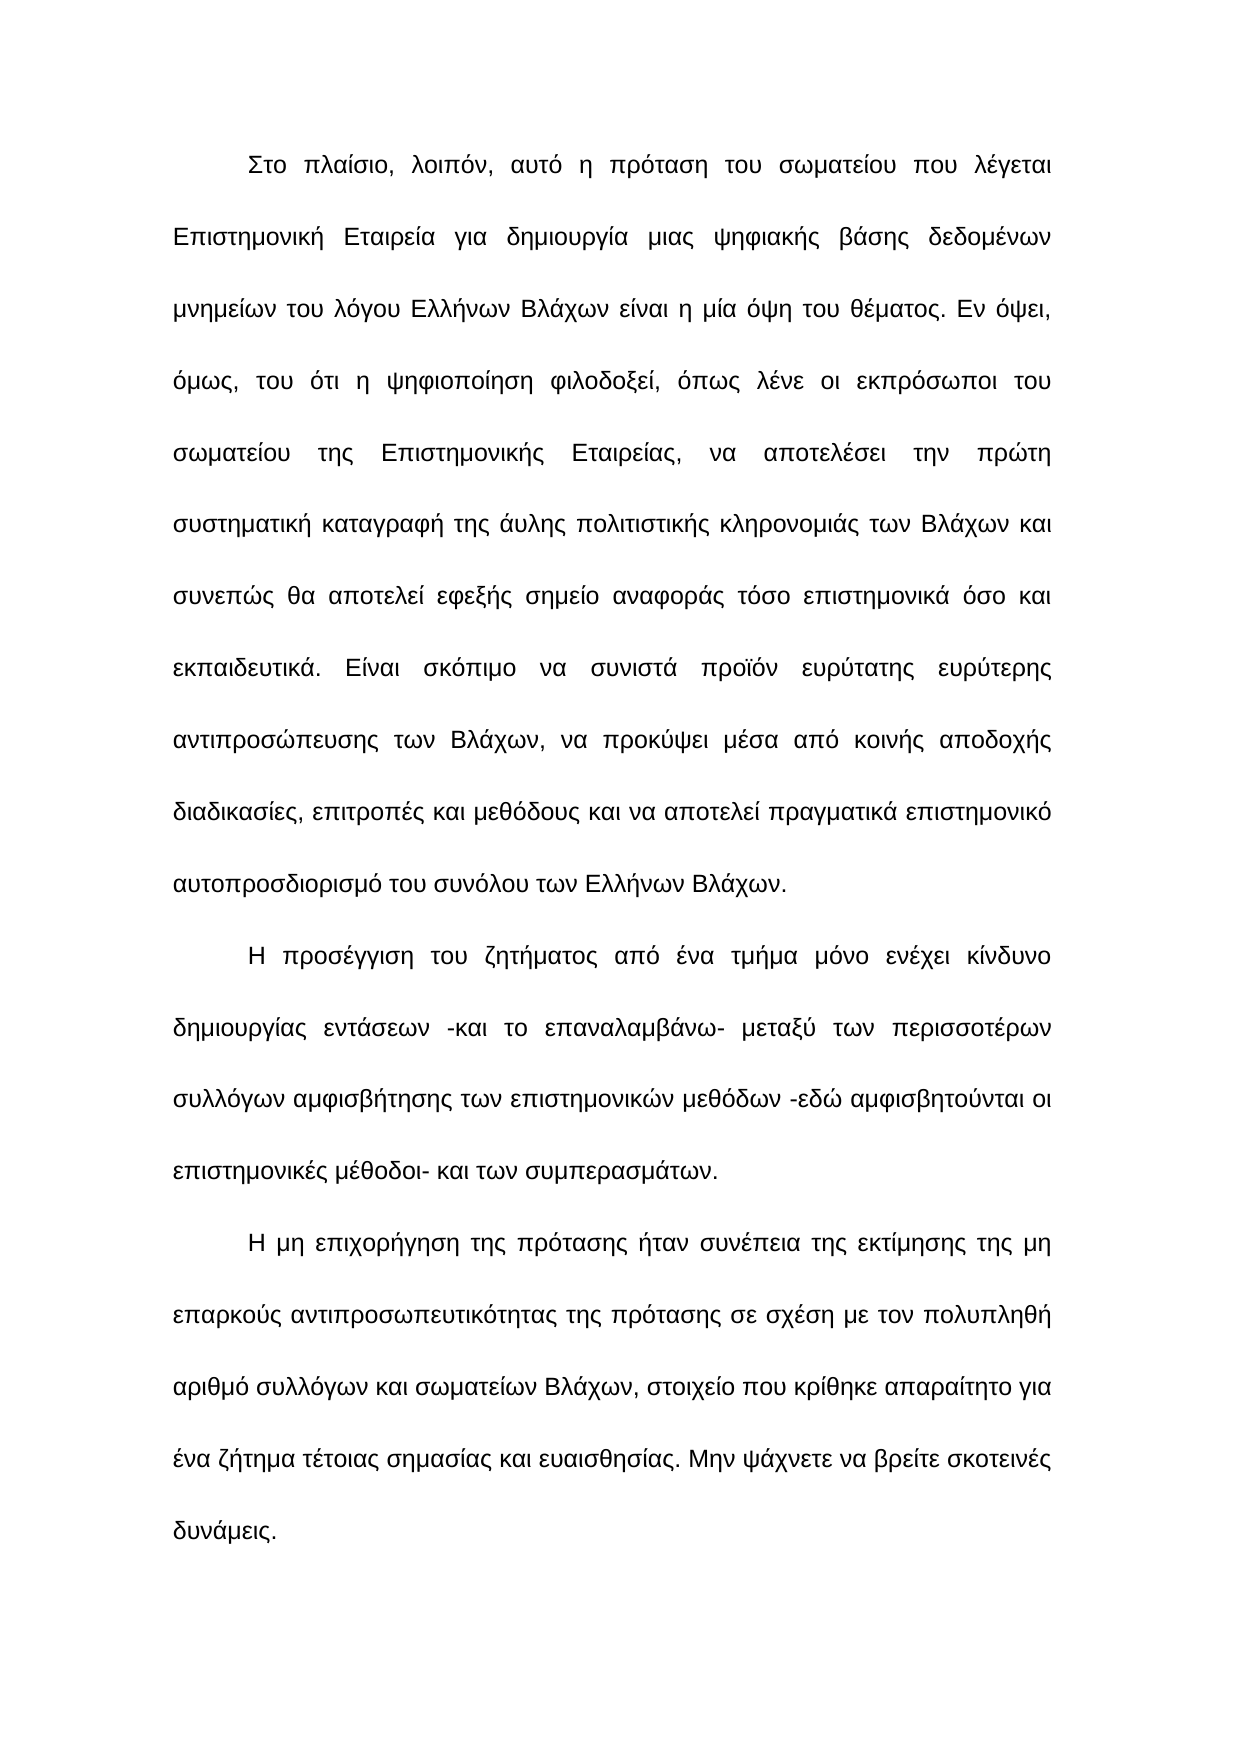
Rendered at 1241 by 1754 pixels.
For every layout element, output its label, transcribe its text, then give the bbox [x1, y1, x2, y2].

text Η μη επιχορήγηση της πρότασης ήταν συνέπεια της εκτίμησης της μη επαρκούς αντιπροσωπευτικότητας της πρότασης σε σχέση με τον πολυπληθή αριθμό συλλόγων και σωματείων Βλάχων, στοιχείο που κρίθηκε απαραίτητο για ένα ζήτημα τέτοιας σημασίας και ευαισθησίας. Μην ψάχνετε να βρείτε σκοτεινές δυνάμεις. [173, 1228, 1053, 1544]
text Στο πλαίσιο, λοιπόν, αυτό η πρόταση του σωματείου που λέγεται Επιστημονική Εταιρεία για δημιουργία μιας ψηφιακής βάσης δεδομένων μνημείων του λόγου Ελλήνων Βλάχων είναι η μία όψη του θέματος. Εν όψει, όμως, του ότι η ψηφιοποίηση φιλοδοξεί, όπως λένε οι εκπρόσωποι του σωματείου της Επιστημονικής Εταιρείας, να αποτελέσει την πρώτη συστηματική καταγραφή της άυλης πολιτιστικής κληρονομιάς των Βλάχων και συνεπώς θα αποτελεί εφεξής σημείο αναφοράς τόσο επιστημονικά όσο και εκπαιδευτικά. Είναι σκόπιμο να συνιστά προϊόν ευρύτατης ευρύτερης αντιπροσώπευσης των Βλάχων, να προκύψει μέσα από κοινής αποδοχής διαδικασίες, επιτροπές και μεθόδους και να αποτελεί πραγματικά επιστημονικό αυτοπροσδιορισμό του συνόλου των Ελλήνων Βλάχων. [173, 150, 1053, 897]
text Η προσέγγιση του ζητήματος από ένα τμήμα μόνο ενέχει κίνδυνο δημιουργίας εντάσεων -και το επαναλαμβάνω- μεταξύ των περισσοτέρων συλλόγων αμφισβήτησης των επιστημονικών μεθόδων -εδώ αμφισβητούνται οι επιστημονικές μέθοδοι- και των συμπερασμάτων. [173, 941, 1053, 1185]
